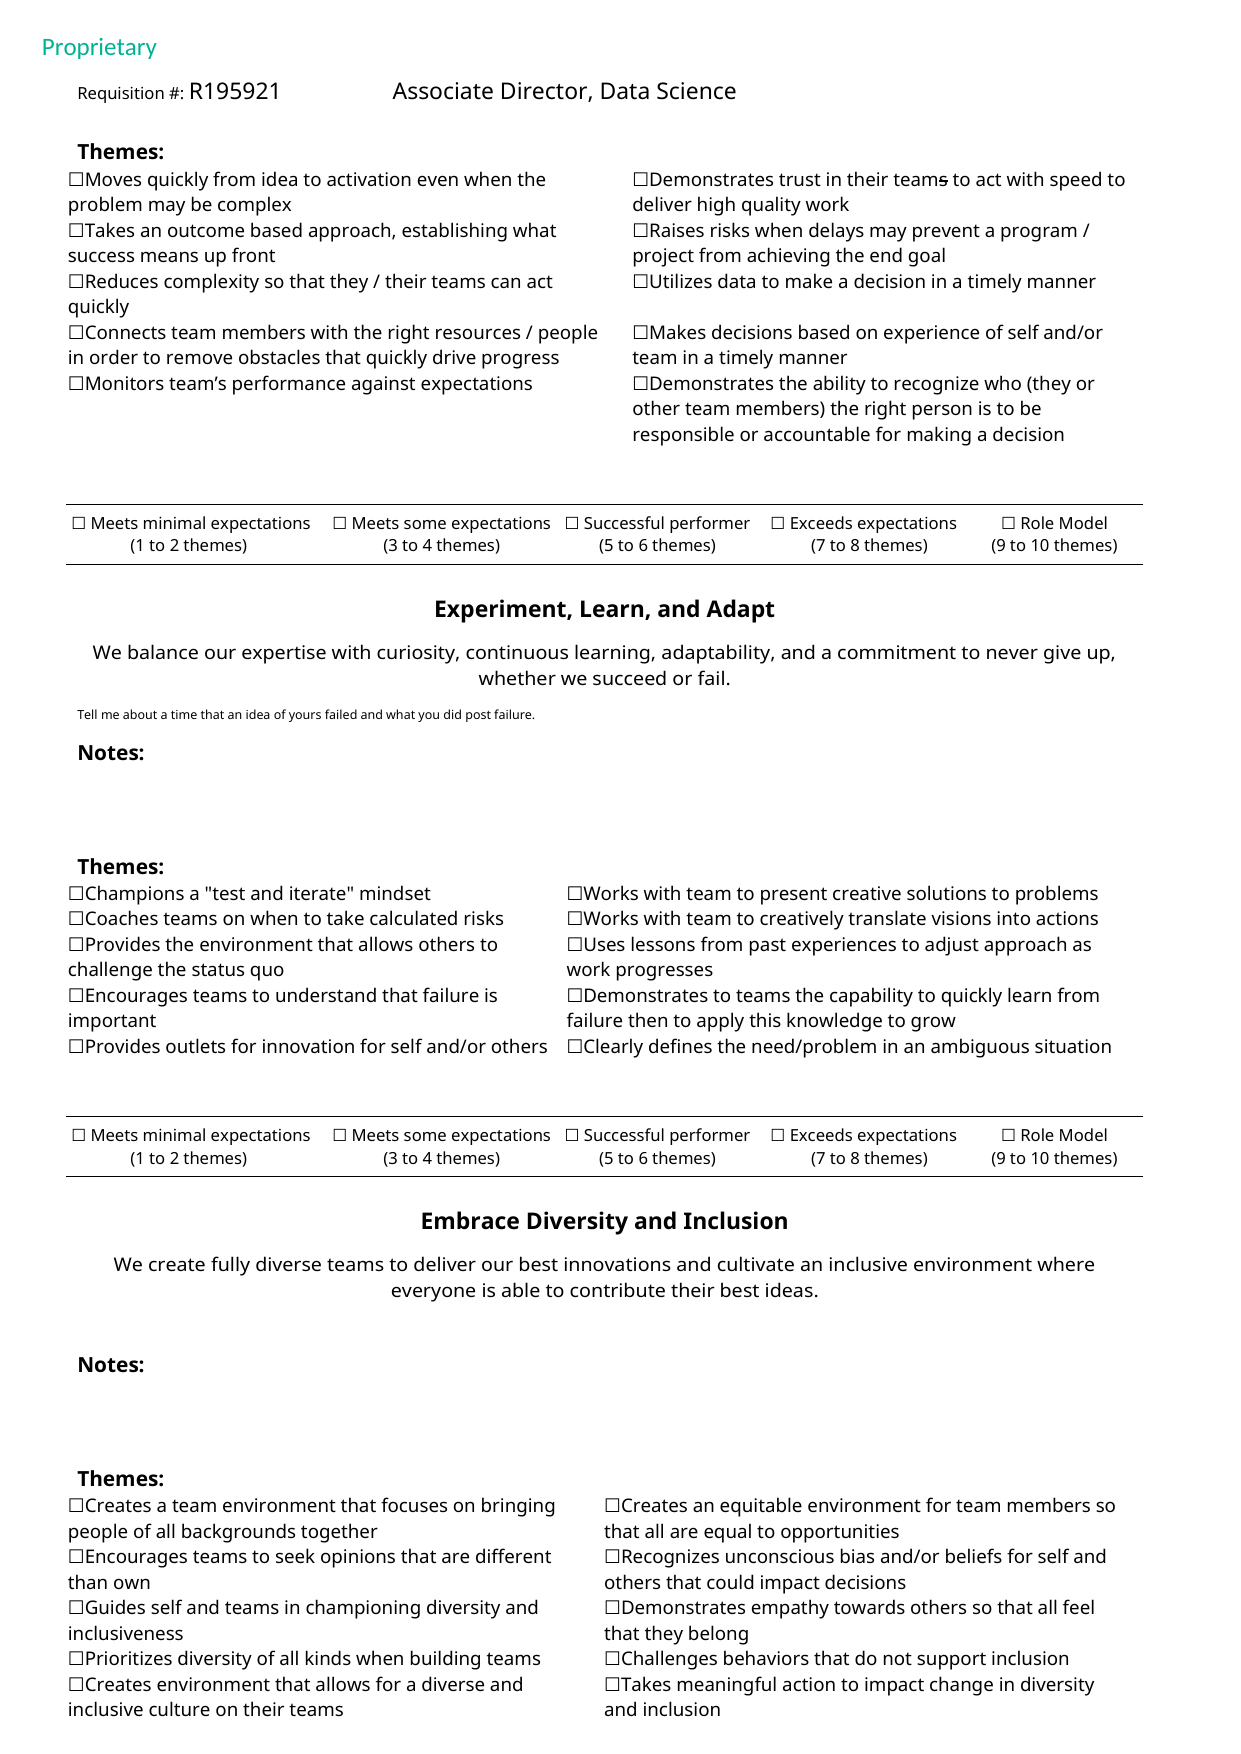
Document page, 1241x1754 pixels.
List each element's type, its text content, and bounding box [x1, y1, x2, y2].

table_cell Monitors team’s performance against expectations [66, 370, 630, 447]
table_cell Works with team to creatively translate visions into actions [565, 906, 1142, 931]
table_header Moves quickly from idea to activation even when the problem may be complex [66, 166, 630, 217]
table_cell Makes decisions based on experience of self and/or team in a timely manner [630, 319, 1142, 370]
table_cell Uses lessons from past experiences to adjust approach as work progresses [565, 931, 1142, 982]
table_header Role Model (9 to 10 themes) [977, 1117, 1142, 1176]
table_cell Creates environment that allows for a diverse and inclusive culture on their teams [66, 1671, 602, 1722]
table_header Successful performer (5 to 6 themes) [565, 1117, 761, 1176]
table_header Creates a team environment that focuses on bringing people of all backgrounds together [66, 1493, 602, 1543]
table_cell Demonstrates empathy towards others so that all feel that they belong [602, 1595, 1142, 1646]
table_cell Utilizes data to make a decision in a timely manner [630, 268, 1142, 319]
table_cell Reduces complexity so that they / their teams can act quickly [66, 268, 630, 319]
table_cell Encourages teams to understand that failure is important [66, 982, 564, 1033]
table_header Demonstrates trust in their teams to act with speed to deliver high quality work [630, 166, 1142, 217]
table_cell Clearly defines the need/problem in an ambiguous situation [565, 1033, 1142, 1059]
table_cell Connects team members with the right resources / people in order to remove obstacles that quickly drive progress [66, 319, 630, 370]
text Themes: [77, 137, 1132, 166]
text Embrace Diversity and Inclusion [77, 1205, 1132, 1236]
table_header Creates an equitable environment for team members so that all are equal to opportunities [602, 1493, 1142, 1543]
table_cell Encourages teams to seek opinions that are different than own [66, 1544, 602, 1594]
table_header Meets some expectations (3 to 4 themes) [330, 1117, 564, 1176]
text Notes: [77, 1350, 1132, 1379]
table_header Works with team to present creative solutions to problems [565, 880, 1142, 906]
table_cell Provides outlets for innovation for self and/or others [66, 1033, 564, 1059]
table_header Exceeds expectations (7 to 8 themes) [761, 505, 977, 563]
text Themes: [77, 852, 1132, 880]
table_header Exceeds expectations (7 to 8 themes) [761, 1117, 977, 1176]
text We create fully diverse teams to deliver our best innovations and cultivate an inclusive environment where everyone is able to contribute their best ideas. [77, 1252, 1132, 1303]
text Notes: [77, 738, 1132, 766]
table_header Champions a "test and iterate" mindset [66, 880, 564, 906]
text We balance our expertise with curiosity, continuous learning, adaptability, and a commitment to never give up, whether we succeed or fail. [77, 639, 1132, 691]
text Experiment, Learn, and Adapt [77, 593, 1132, 624]
table_header Meets some expectations (3 to 4 themes) [330, 505, 564, 563]
table_cell Demonstrates the ability to recognize who (they or other team members) the right person is to be responsible or accountable for making a decision [630, 370, 1142, 447]
table_header Role Model (9 to 10 themes) [977, 505, 1142, 563]
table_cell Prioritizes diversity of all kinds when building teams [66, 1646, 602, 1671]
table_cell Takes meaningful action to impact change in diversity and inclusion [602, 1671, 1142, 1722]
table_header Successful performer (5 to 6 themes) [565, 505, 761, 563]
table_header Meets minimal expectations (1 to 2 themes) [66, 505, 330, 563]
table_cell Coaches teams on when to take calculated risks [66, 906, 564, 931]
table_cell Recognizes unconscious bias and/or beliefs for self and others that could impact decisions [602, 1544, 1142, 1594]
table_cell Guides self and teams in championing diversity and inclusiveness [66, 1595, 602, 1646]
table_cell Challenges behaviors that do not support inclusion [602, 1646, 1142, 1671]
table_cell Takes an outcome based approach, establishing what success means up front [66, 217, 630, 268]
table_cell Provides the environment that allows others to challenge the status quo [66, 931, 564, 982]
table_header Meets minimal expectations (1 to 2 themes) [66, 1117, 330, 1176]
text Themes: [77, 1464, 1132, 1492]
table_cell Demonstrates to teams the capability to quickly learn from failure then to apply this knowledge to grow [565, 982, 1142, 1033]
table_cell Raises risks when delays may prevent a program / project from achieving the end goal [630, 217, 1142, 268]
